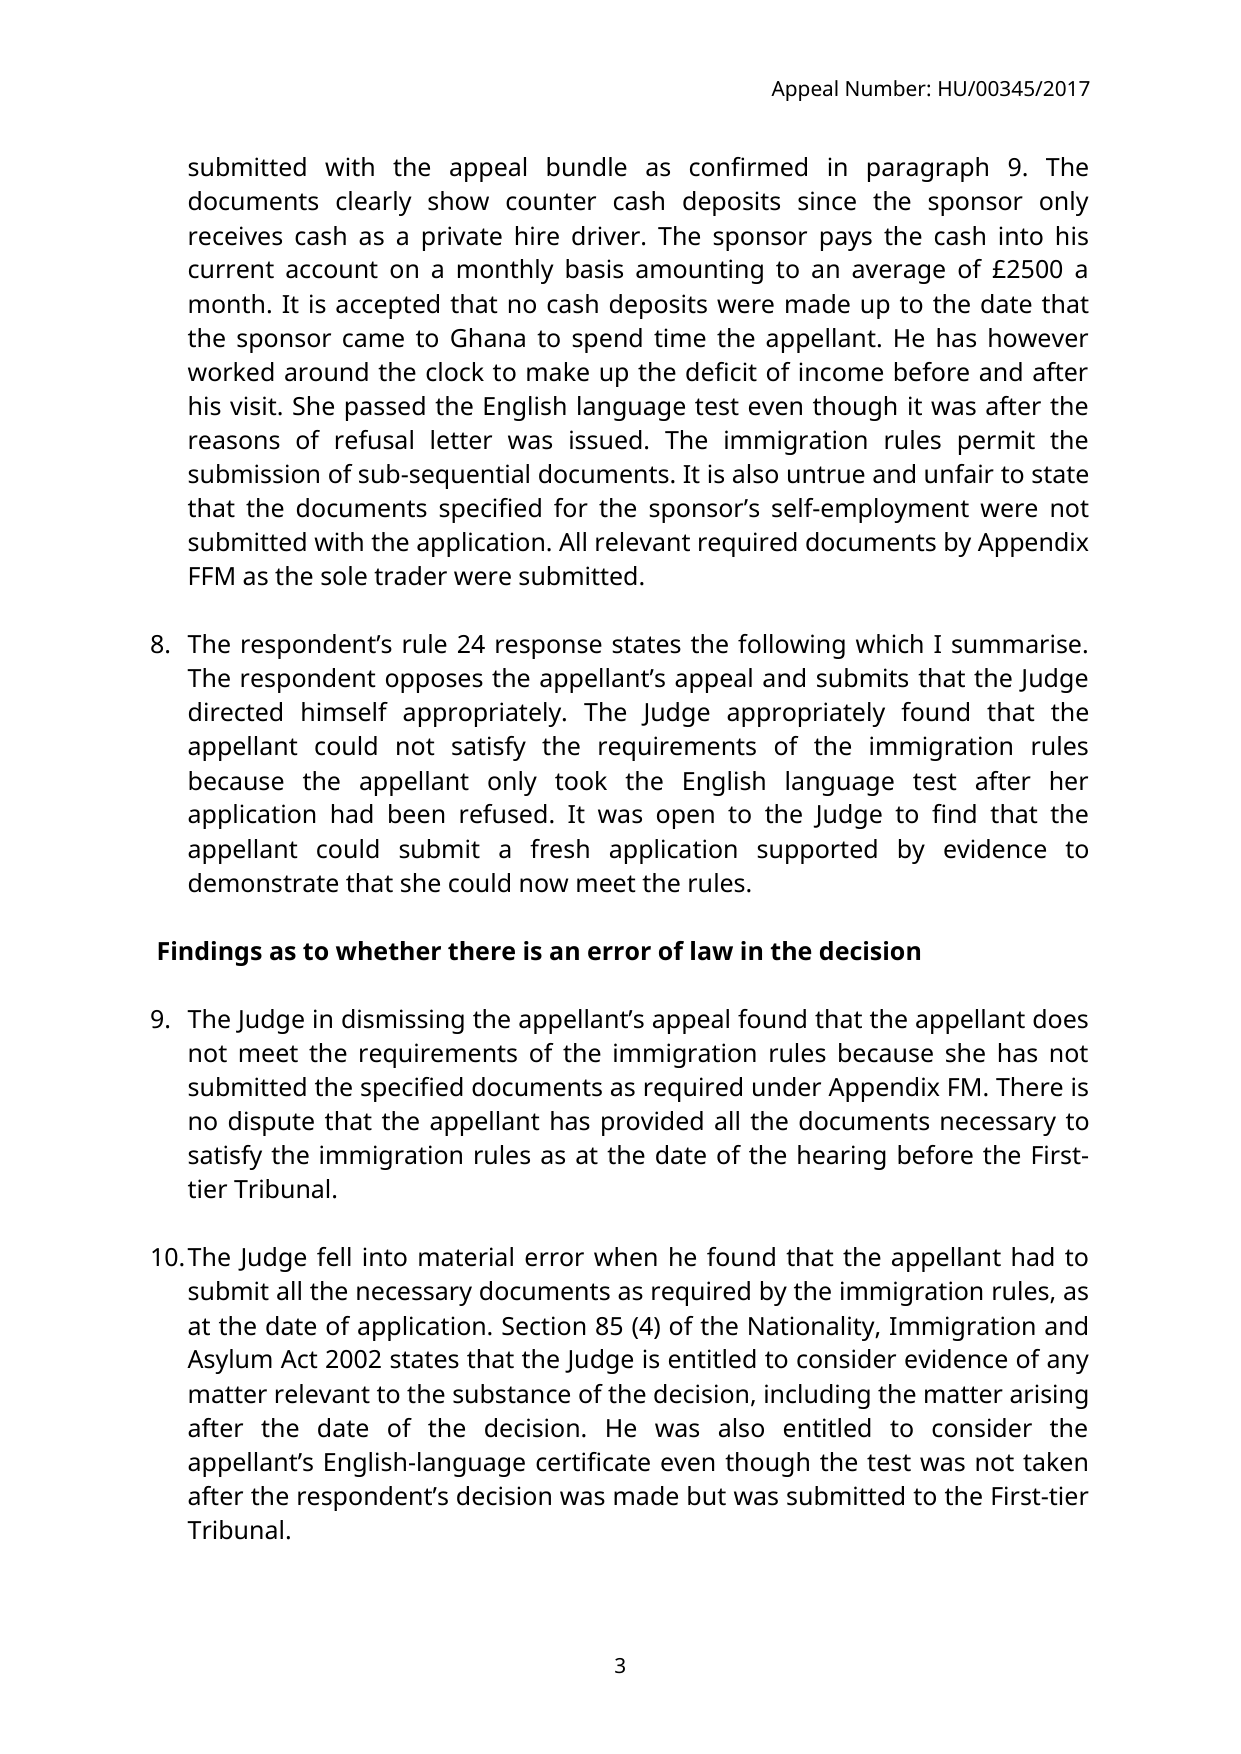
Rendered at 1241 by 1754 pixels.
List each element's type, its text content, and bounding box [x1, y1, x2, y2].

list The respondent’s rule 24 response states the following which I summarise. The respondent opposes the appellant’s appeal and submits that the Judge directed himself appropriately. The Judge appropriately found that the appellant could not satisfy the requirements of the immigration rules because the appellant only took the English language test after her application had been refused. It was open to the Judge to find that the appellant could submit a fresh application supported by evidence to demonstrate that she could now meet the rules. [150, 627, 1090, 899]
list The Judge in dismissing the appellant’s appeal found that the appellant does not meet the requirements of the immigration rules because she has not submitted the specified documents as required under Appendix FM. There is no dispute that the appellant has provided all the documents necessary to satisfy the immigration rules as at the date of the hearing before the First-tier Tribunal. [150, 1002, 1090, 1206]
text Findings as to whether there is an error of law in the decision [150, 933, 1090, 967]
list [150, 150, 1090, 593]
list The Judge fell into material error when he found that the appellant had to submit all the necessary documents as required by the immigration rules, as at the date of application. Section 85 (4) of the Nationality, Immigration and Asylum Act 2002 states that the Judge is entitled to consider evidence of any matter relevant to the substance of the decision, including the matter arising after the date of the decision. He was also entitled to consider the appellant’s English-language certificate even though the test was not taken after the respondent’s decision was made but was submitted to the First-tier Tribunal. [150, 1240, 1090, 1547]
